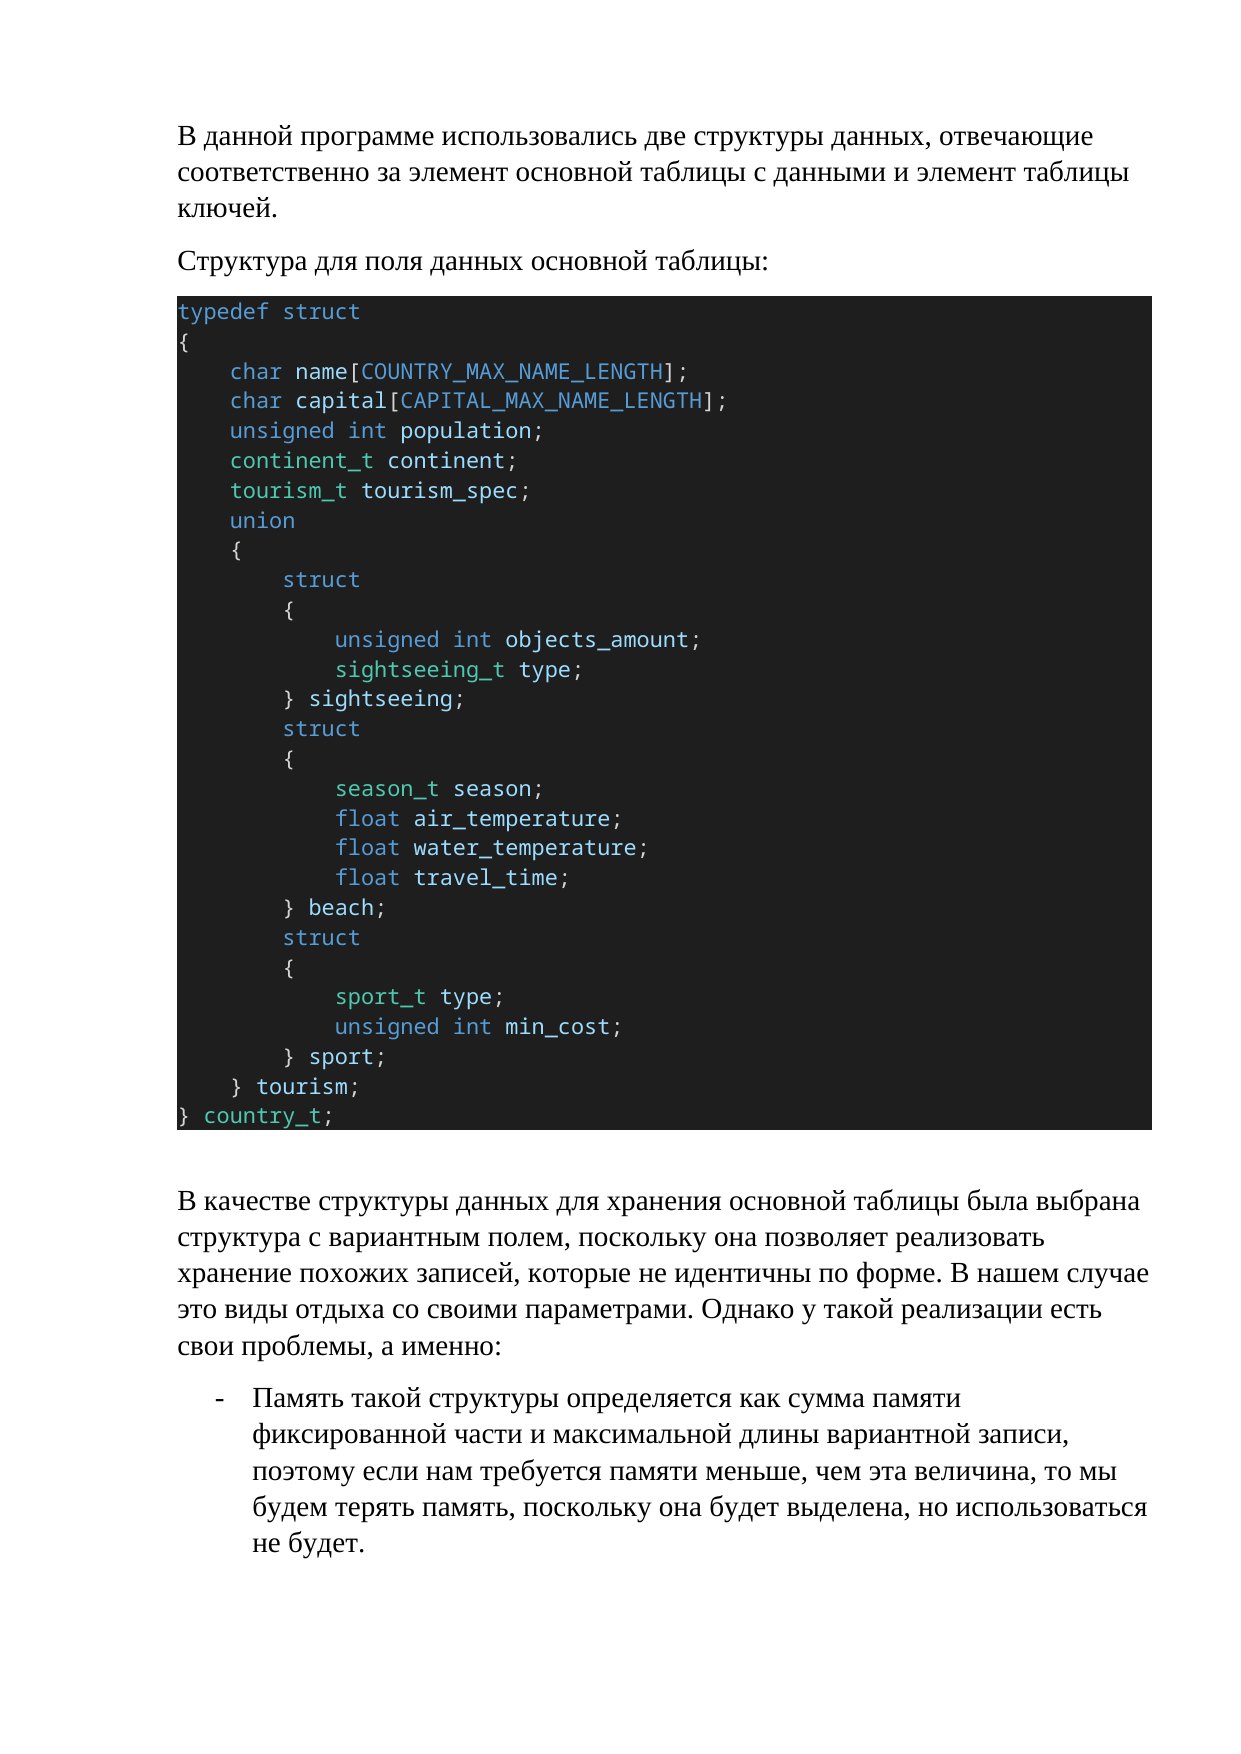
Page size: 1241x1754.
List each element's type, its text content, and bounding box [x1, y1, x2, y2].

text char name[COUNTRY_MAX_NAME_LENGTH]; [177, 356, 1152, 385]
text typedef struct [177, 296, 1152, 326]
text } tourism; [177, 1071, 1152, 1100]
text float travel_time; [177, 862, 1152, 892]
text sightseeing_t type; [177, 653, 1152, 683]
text } beach; [177, 892, 1152, 922]
text В качестве структуры данных для хранения основной таблицы была выбрана структура с вариантным полем, поскольку она позволяет реализовать хранение похожих записей, которые не идентичны по форме. В нашем случае это виды отдыха со своими параметрами. Однако у такой реализации есть свои проблемы, а именно: [177, 1183, 1152, 1361]
text { [177, 594, 1152, 624]
text float air_temperature; [177, 802, 1152, 832]
text { [177, 743, 1152, 773]
text tourism_t tourism_spec; [177, 475, 1152, 504]
text unsigned int objects_amount; [177, 624, 1152, 653]
text } country_t; [177, 1100, 1152, 1130]
text } sport; [177, 1041, 1152, 1071]
text unsigned int population; [177, 415, 1152, 445]
text struct [177, 564, 1152, 594]
text unsigned int min_cost; [177, 1011, 1152, 1041]
text union [177, 504, 1152, 534]
text В данной программе использовались две структуры данных, отвечающие соответственно за элемент основной таблицы с данными и элемент таблицы ключей. [177, 118, 1152, 224]
list Память такой структуры определяется как сумма памяти фиксированной части и максимальной длины вариантной записи, поэтому если нам требуется памяти меньше, чем эта величина, то мы будем терять память, поскольку она будет выделена, но использоваться не будет. [214, 1380, 1152, 1558]
text continent_t continent; [177, 445, 1152, 475]
text struct [177, 713, 1152, 743]
text char capital[CAPITAL_MAX_NAME_LENGTH]; [177, 385, 1152, 415]
text { [177, 951, 1152, 981]
text struct [177, 922, 1152, 951]
text } sightseeing; [177, 683, 1152, 713]
text { [177, 534, 1152, 564]
text { [177, 326, 1152, 356]
text Структура для поля данных основной таблицы: [177, 243, 1152, 277]
text season_t season; [177, 773, 1152, 802]
text sport_t type; [177, 981, 1152, 1011]
text float water_temperature; [177, 832, 1152, 862]
